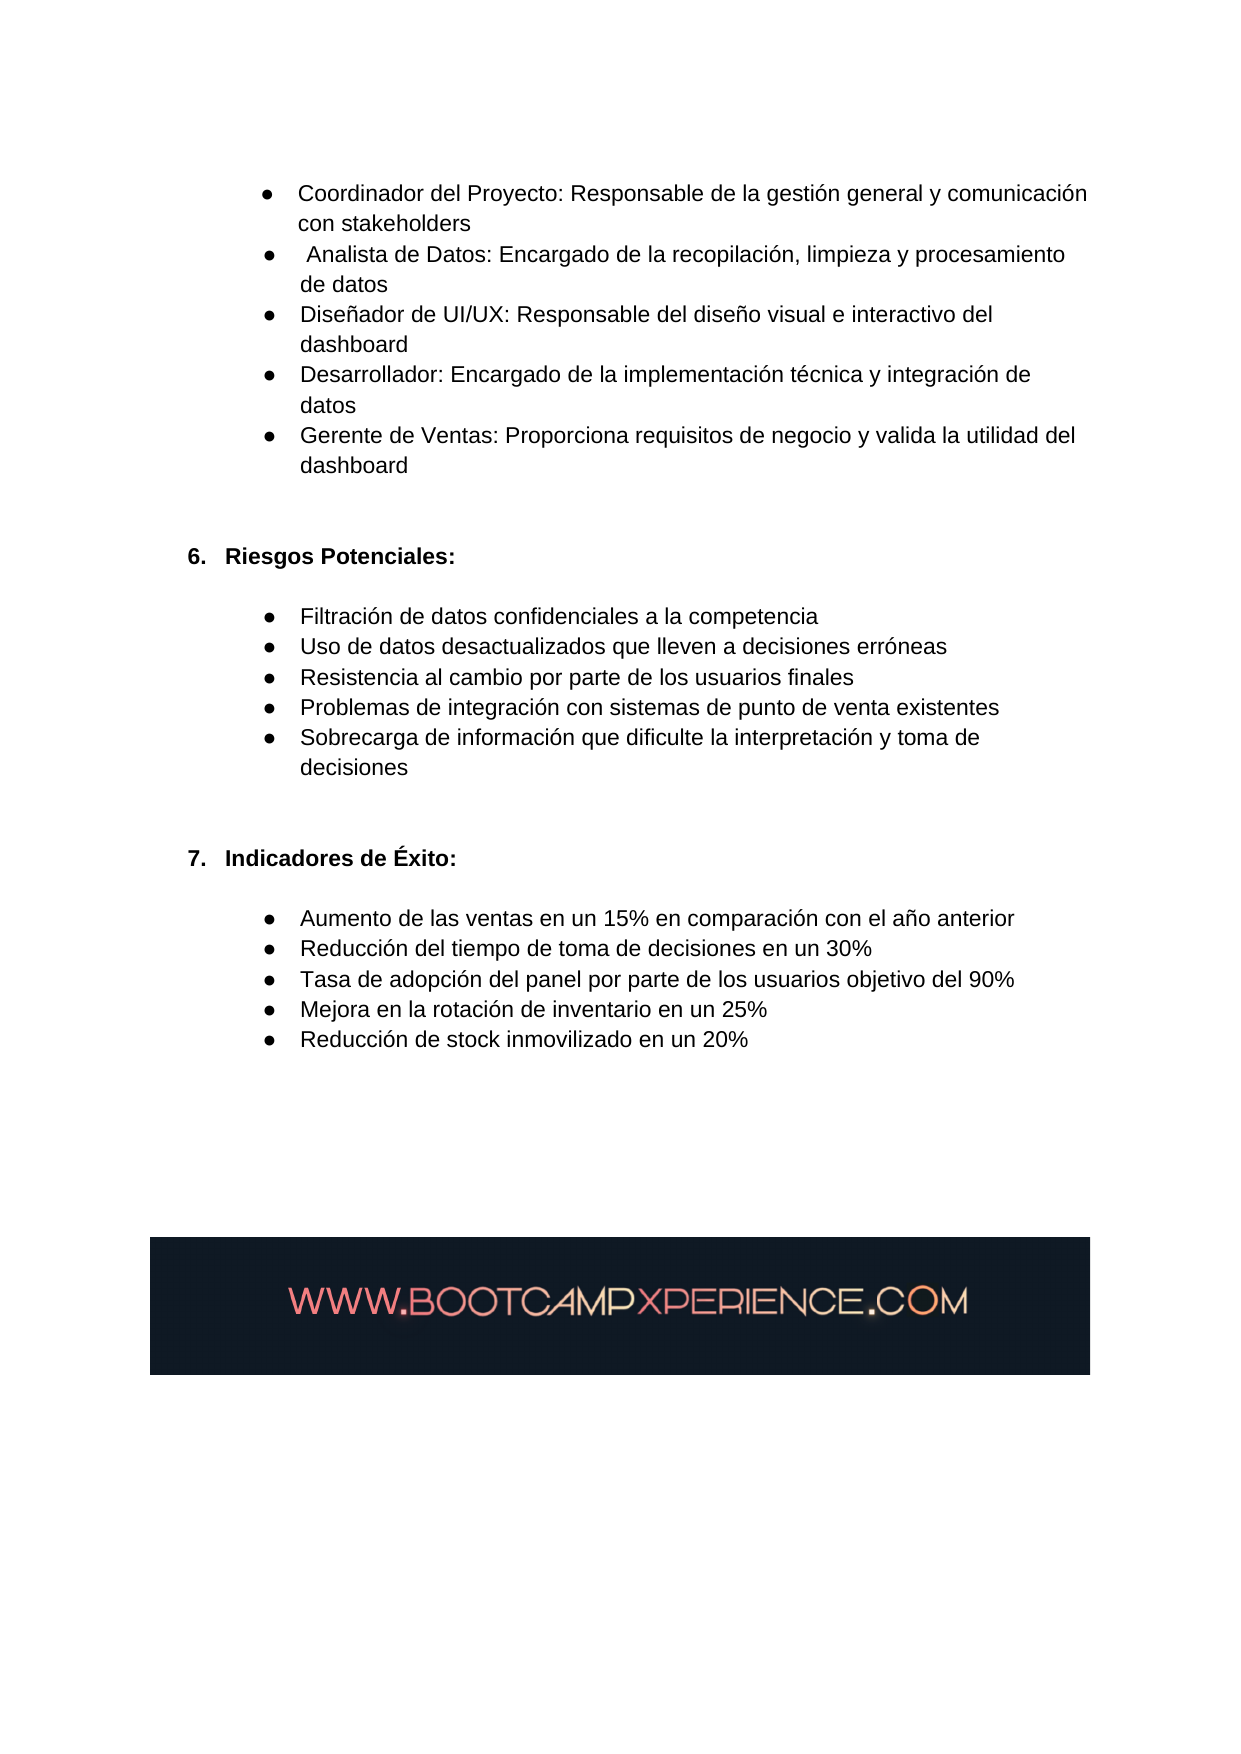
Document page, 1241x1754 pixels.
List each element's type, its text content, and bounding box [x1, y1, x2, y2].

list Riesgos Potenciales: [187, 543, 1090, 569]
list Problemas de integración con sistemas de punto de venta existentes [262, 694, 1090, 720]
list Mejora en la rotación de inventario en un 25% [262, 996, 1090, 1022]
list Filtración de datos confidenciales a la competencia [262, 603, 1090, 629]
list Gerente de Ventas: Proporciona requisitos de negocio y valida la utilidad del dashboard [262, 422, 1090, 478]
list Diseñador de UI/UX: Responsable del diseño visual e interactivo del dashboard [262, 301, 1090, 358]
list Uso de datos desactualizados que lleven a decisiones erróneas [262, 633, 1090, 660]
list Analista de Datos: Encargado de la recopilación, limpieza y procesamiento de datos [262, 241, 1090, 297]
list Coordinador del Proyecto: Responsable de la gestión general y comunicación con stakeholders [260, 180, 1090, 237]
list Indicadores de Éxito: [187, 845, 1090, 871]
list Tasa de adopción del panel por parte de los usuarios objetivo del 90% [262, 966, 1090, 992]
list Desarrollador: Encargado de la implementación técnica y integración de datos [262, 361, 1090, 418]
list Sobrecarga de información que dificulte la interpretación y toma de decisiones [262, 724, 1090, 781]
list Reducción de stock inmovilizado en un 20% [262, 1026, 1090, 1052]
list Resistencia al cambio por parte de los usuarios finales [262, 663, 1090, 690]
picture [150, 1237, 1091, 1375]
list Aumento de las ventas en un 15% en comparación con el año anterior [262, 905, 1090, 932]
list Reducción del tiempo de toma de decisiones en un 30% [262, 935, 1090, 962]
